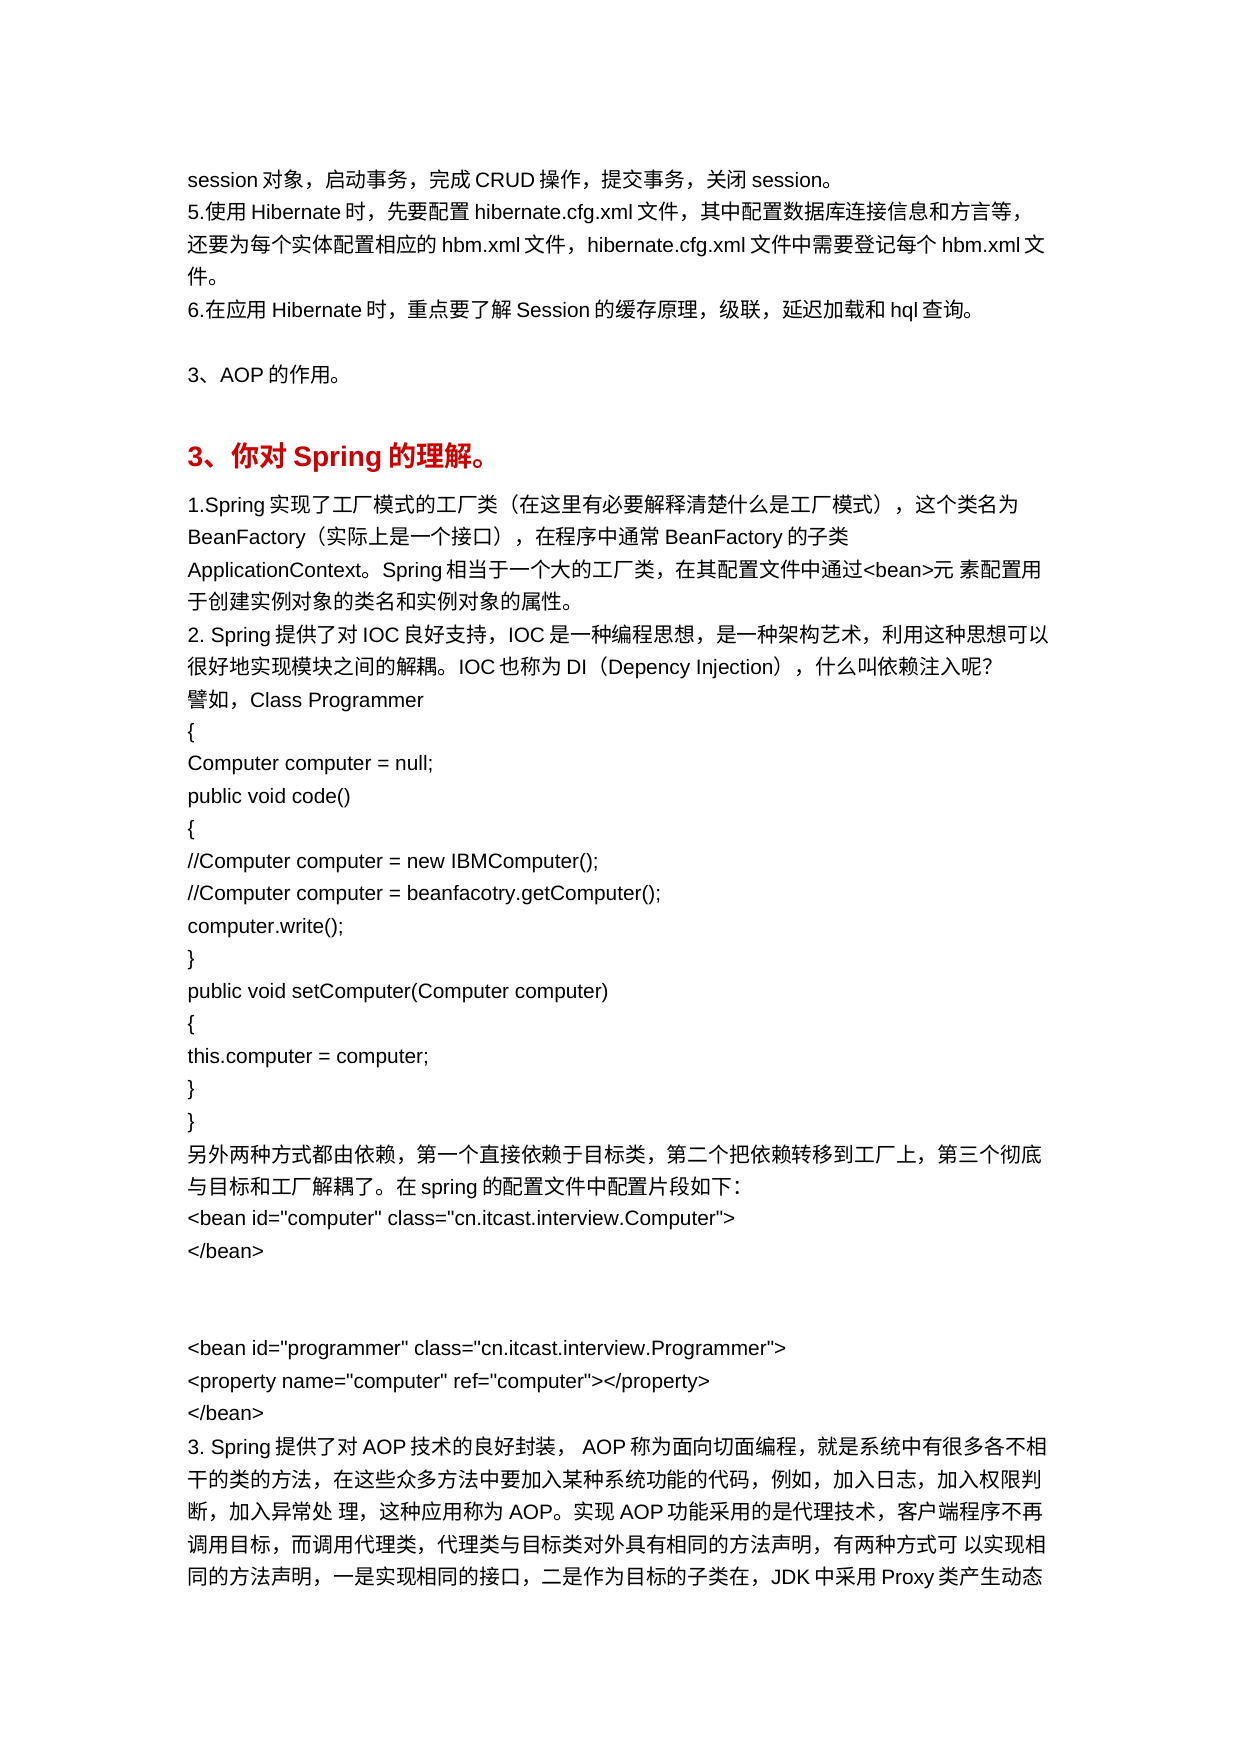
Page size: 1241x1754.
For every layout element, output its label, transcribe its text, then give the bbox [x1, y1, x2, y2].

text 3、AOP的作用。 [187, 357, 1053, 389]
